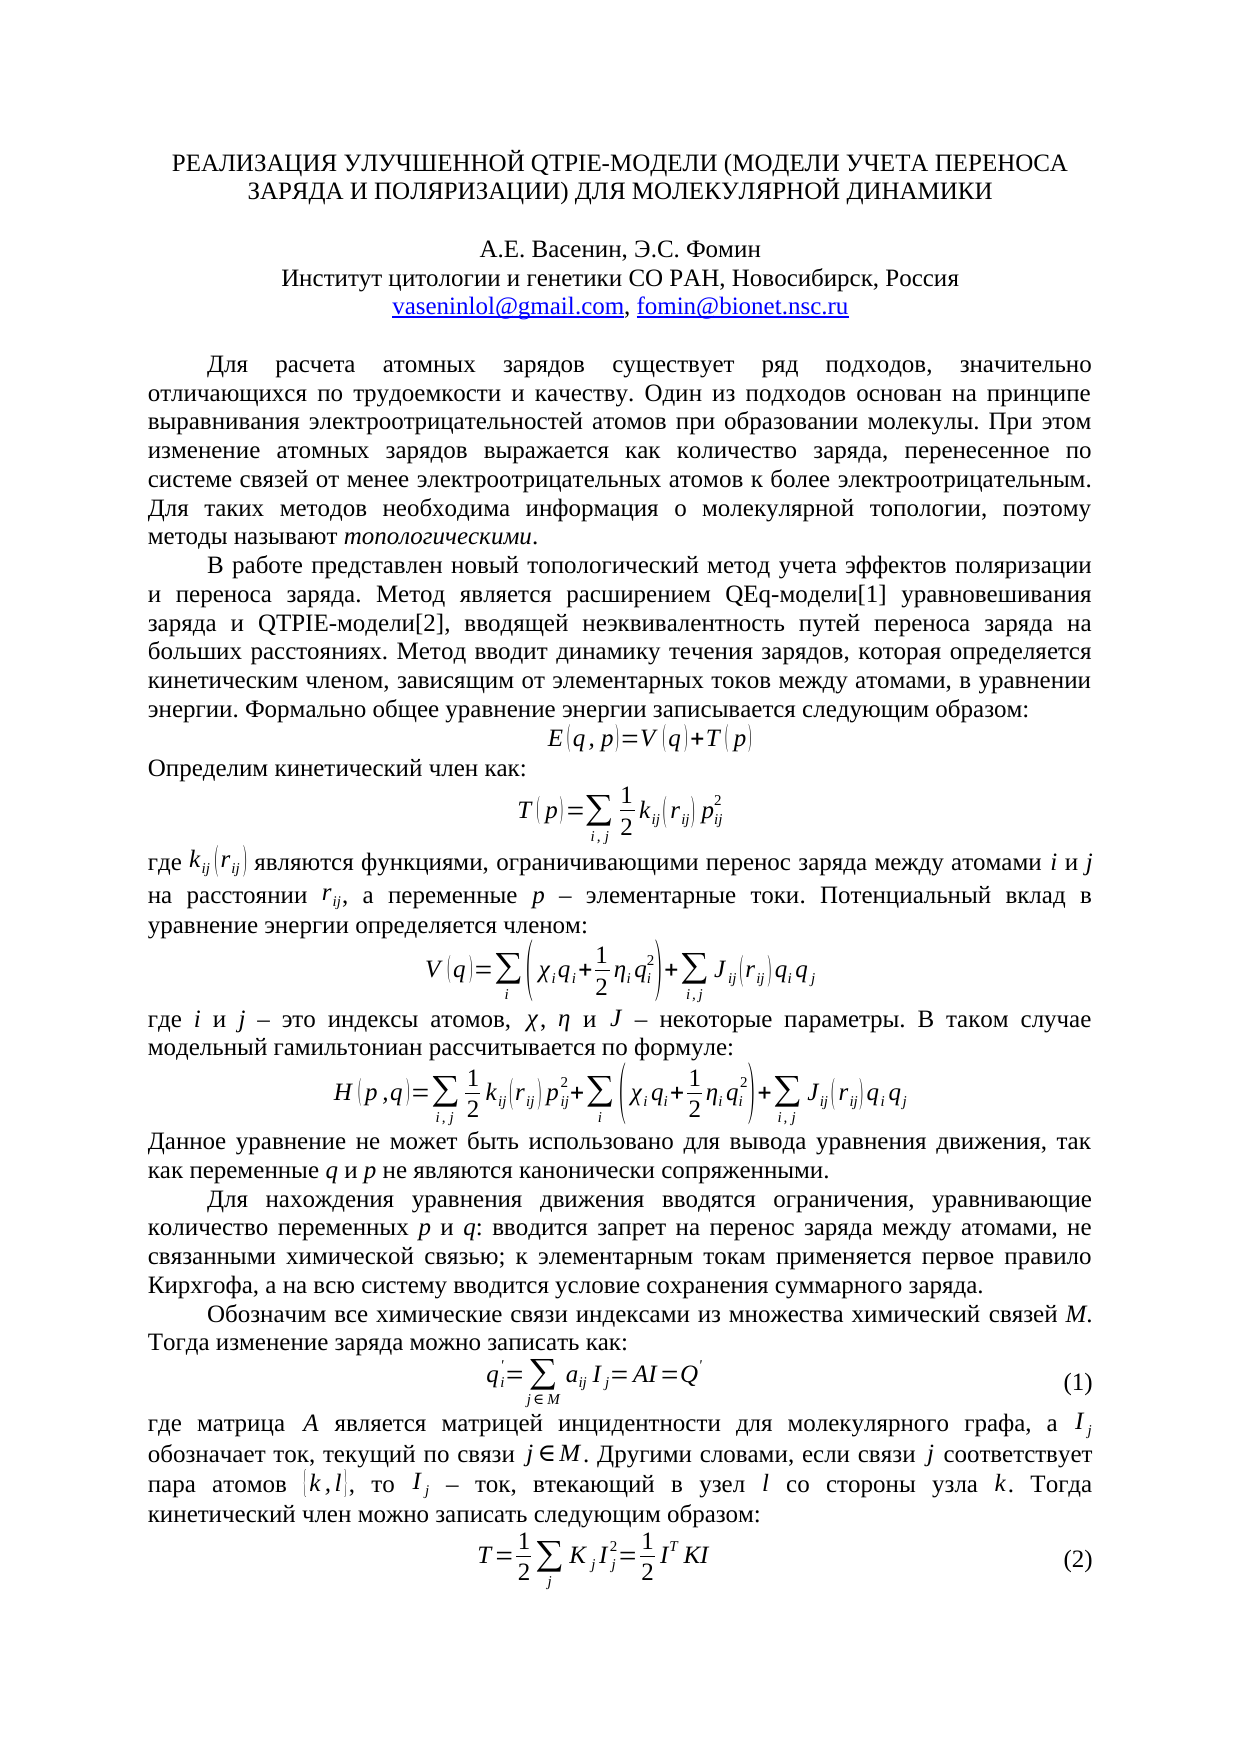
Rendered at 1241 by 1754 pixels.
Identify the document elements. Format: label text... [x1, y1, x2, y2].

table_header [136, 1356, 1052, 1407]
table_header [136, 1528, 1052, 1589]
text Обозначим все химические связи индексами из множества химический связей M. Тогда изменение заряда можно записать как: [148, 1299, 1092, 1356]
text Для расчета атомных зарядов существует ряд подходов, значительно отличающихся по трудоемкости и качеству. Один из подходов основан на принципе выравнивания электроотрицательностей атомов при образовании молекулы. При этом изменение атомных зарядов выражается как количество заряда, перенесенное по системе связей от менее электроотрицательных атомов к более электроотрицательным. Для таких методов необходима информация о молекулярной топологии, поэтому методы называют топологическими. [148, 349, 1092, 550]
text А.E. Васенин, Э.С. Фомин [148, 234, 1092, 263]
text vaseninlol@gmail.com, fomin@bionet.nsc.ru [148, 291, 1092, 320]
text Определим кинетический член как: [148, 753, 1092, 782]
table_header (2) [1052, 1528, 1104, 1589]
text Институт цитологии и генетики СО РАН, Новосибирск, Россия [148, 263, 1092, 291]
text В работе представлен новый топологический метод учета эффектов поляризации и переноса заряда. Метод является расширением QEq-модели[1] уравновешивания заряда и QTPIE-модели[2], вводящей неэквивалентность путей переноса заряда на больших расстояниях. Метод вводит динамику течения зарядов, которая определяется кинетическим членом, зависящим от элементарных токов между атомами, в уравнении энергии. Формально общее уравнение энергии записывается следующим образом: [148, 550, 1092, 723]
text Данное уравнение не может быть использовано для вывода уравнения движения, так как переменные q и p не являются канонически сопряженными. [148, 1126, 1092, 1184]
text где являются функциями, ограничивающими перенос заряда между атомами i и j на расстоянии , а переменные p – элементарные токи. Потенциальный вклад в уравнение энергии определяется членом: [148, 844, 1092, 939]
text РЕАЛИЗАЦИЯ УЛУЧШЕННОЙ QTPIE-МОДЕЛИ (МОДЕЛИ УЧЕТА ПЕРЕНОСА ЗАРЯДА И ПОЛЯРИЗАЦИИ) ДЛЯ МОЛЕКУЛЯРНОЙ ДИНАМИКИ [148, 148, 1092, 205]
text где i и j – это индексы атомов, , и – некоторые параметры. В таком случае модельный гамильтониан рассчитывается по формуле: [148, 1004, 1092, 1061]
text где матрица является матрицей инцидентности для молекулярного графа, а обозначает ток, текущий по связи . Другими словами, если связи соответствует пара атомов , то – ток, втекающий в узел со стороны узла . Тогда кинетический член можно записать следующим образом: [148, 1407, 1092, 1527]
text Для нахождения уравнения движения вводятся ограничения, уравнивающие количество переменных p и q: вводится запрет на перенос заряда между атомами, не связанными химической связью; к элементарным токам применяется первое правило Кирхгофа, а на всю систему вводится условие сохранения суммарного заряда. [148, 1184, 1092, 1299]
table_header (1) [1052, 1356, 1104, 1407]
